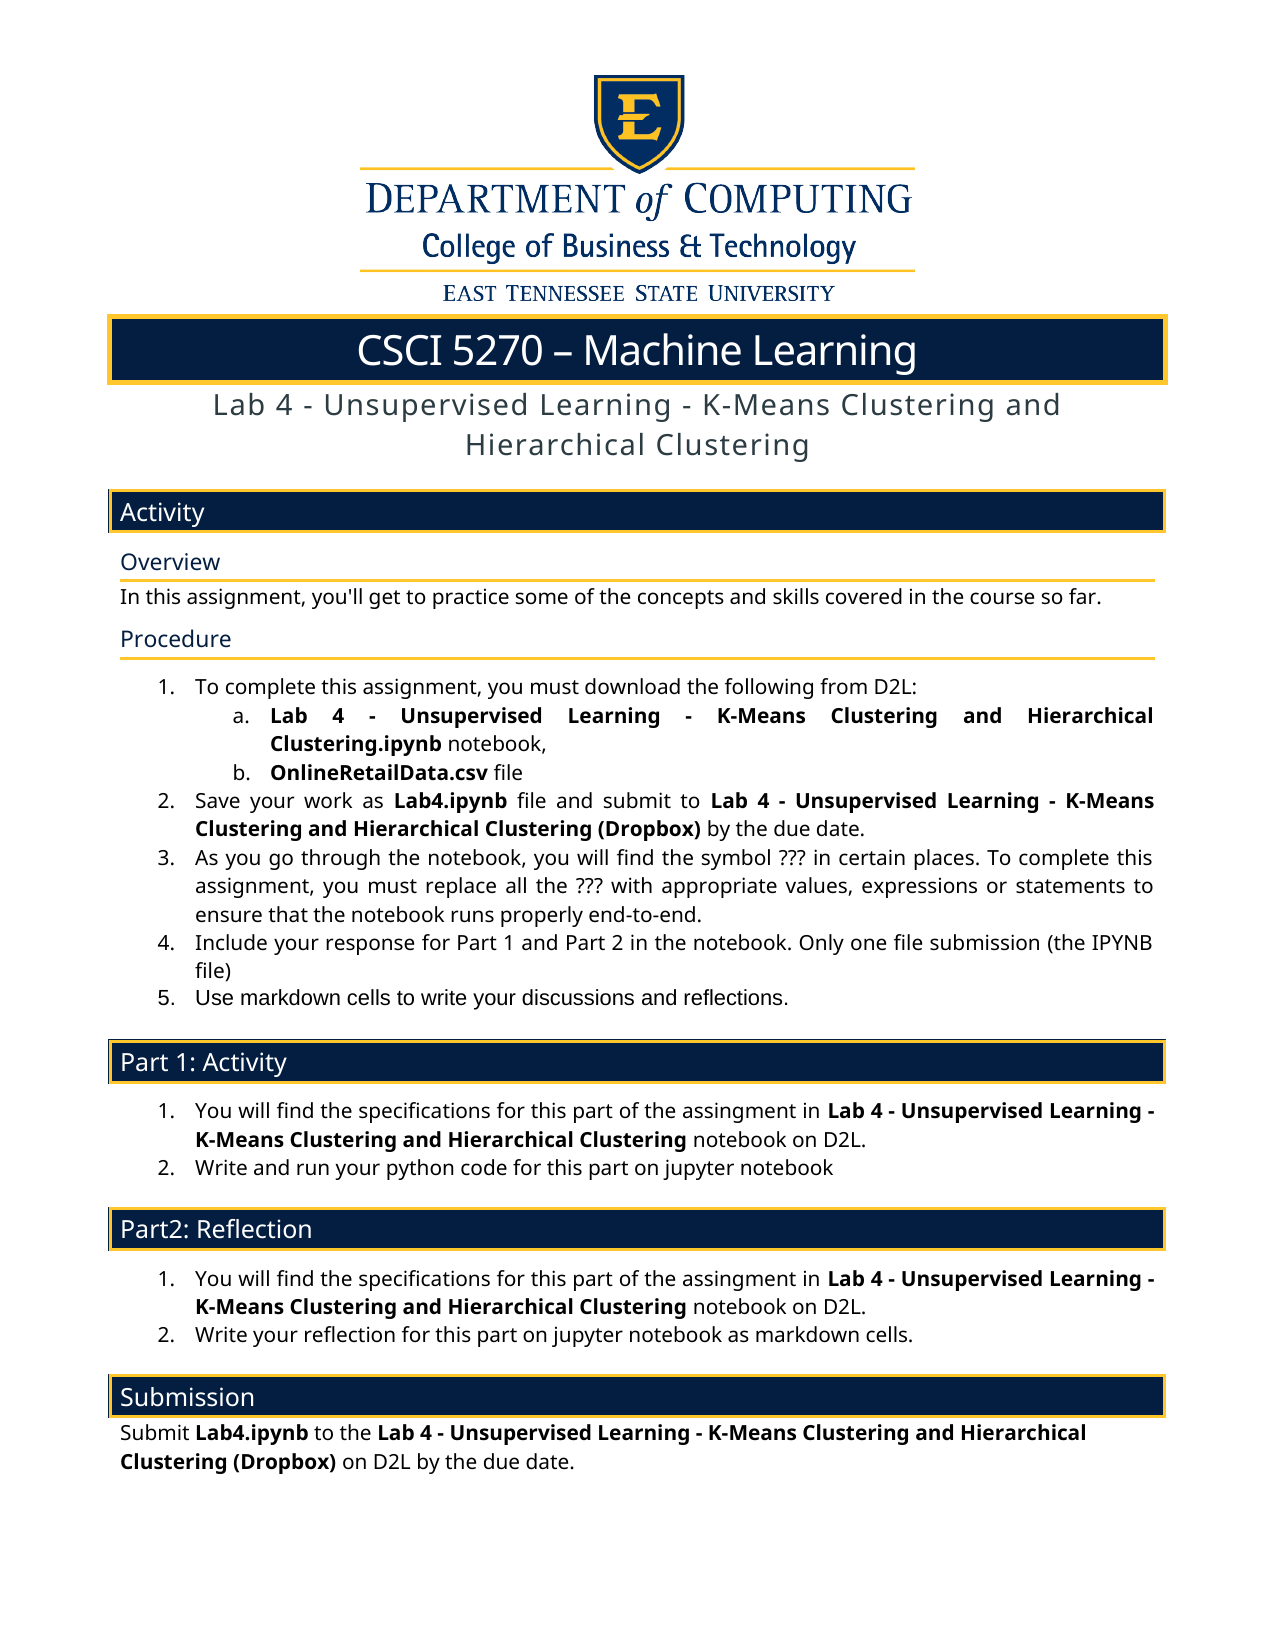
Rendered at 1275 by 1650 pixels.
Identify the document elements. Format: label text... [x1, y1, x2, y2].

picture [360, 75, 915, 301]
list As you go through the notebook, you will find the symbol ??? in certain places. To complete this assignment, you must replace all the ??? with appropriate values, expressions or statements to ensure that the notebook runs properly end-to-end. [157, 843, 1155, 928]
subtitle Lab 4 - Unsupervised Learning - K-Means Clustering and Hierarchical Clustering [120, 385, 1155, 464]
subtitle Overview [120, 546, 1155, 579]
list Use markdown cells to write your discussions and reflections. [157, 985, 1155, 1010]
list Save your work as Lab4.ipynb file and submit to Lab 4 - Unsupervised Learning - K-Means Clustering and Hierarchical Clustering (Dropbox) by the due date. [157, 786, 1155, 843]
text In this assignment, you'll get to practice some of the concepts and skills covered in the course so far. [120, 582, 1155, 611]
list Lab 4 - Unsupervised Learning - K-Means Clustering and Hierarchical Clustering.ipynb notebook, [232, 701, 1155, 758]
subtitle Procedure [120, 623, 1155, 657]
text Submit Lab4.ipynb to the Lab 4 - Unsupervised Learning - K-Means Clustering and Hierarchical Clustering (Dropbox) on D2L by the due date. [120, 1418, 1155, 1475]
list OnlineRetailData.csv file [232, 758, 1155, 786]
list You will find the specifications for this part of the assingment in Lab 4 - Unsupervised Learning - K-Means Clustering and Hierarchical Clustering notebook on D2L. [157, 1264, 1155, 1321]
list Write your reflection for this part on jupyter notebook as markdown cells. [157, 1321, 1155, 1349]
list To complete this assignment, you must download the following from D2L: [157, 672, 1155, 701]
subtitle Activity [112, 492, 1163, 530]
subtitle Submission [112, 1377, 1163, 1415]
title CSCI 5270 – Machine Learning [112, 319, 1163, 380]
text Part 1: Activity [112, 1043, 1163, 1081]
list Include your response for Part 1 and Part 2 in the notebook. Only one file submission (the IPYNB file) [157, 928, 1155, 985]
list Write and run your python code for this part on jupyter notebook [157, 1153, 1155, 1182]
list You will find the specifications for this part of the assingment in Lab 4 - Unsupervised Learning - K-Means Clustering and Hierarchical Clustering notebook on D2L. [157, 1096, 1155, 1153]
subtitle Part2: Reflection [112, 1210, 1163, 1248]
